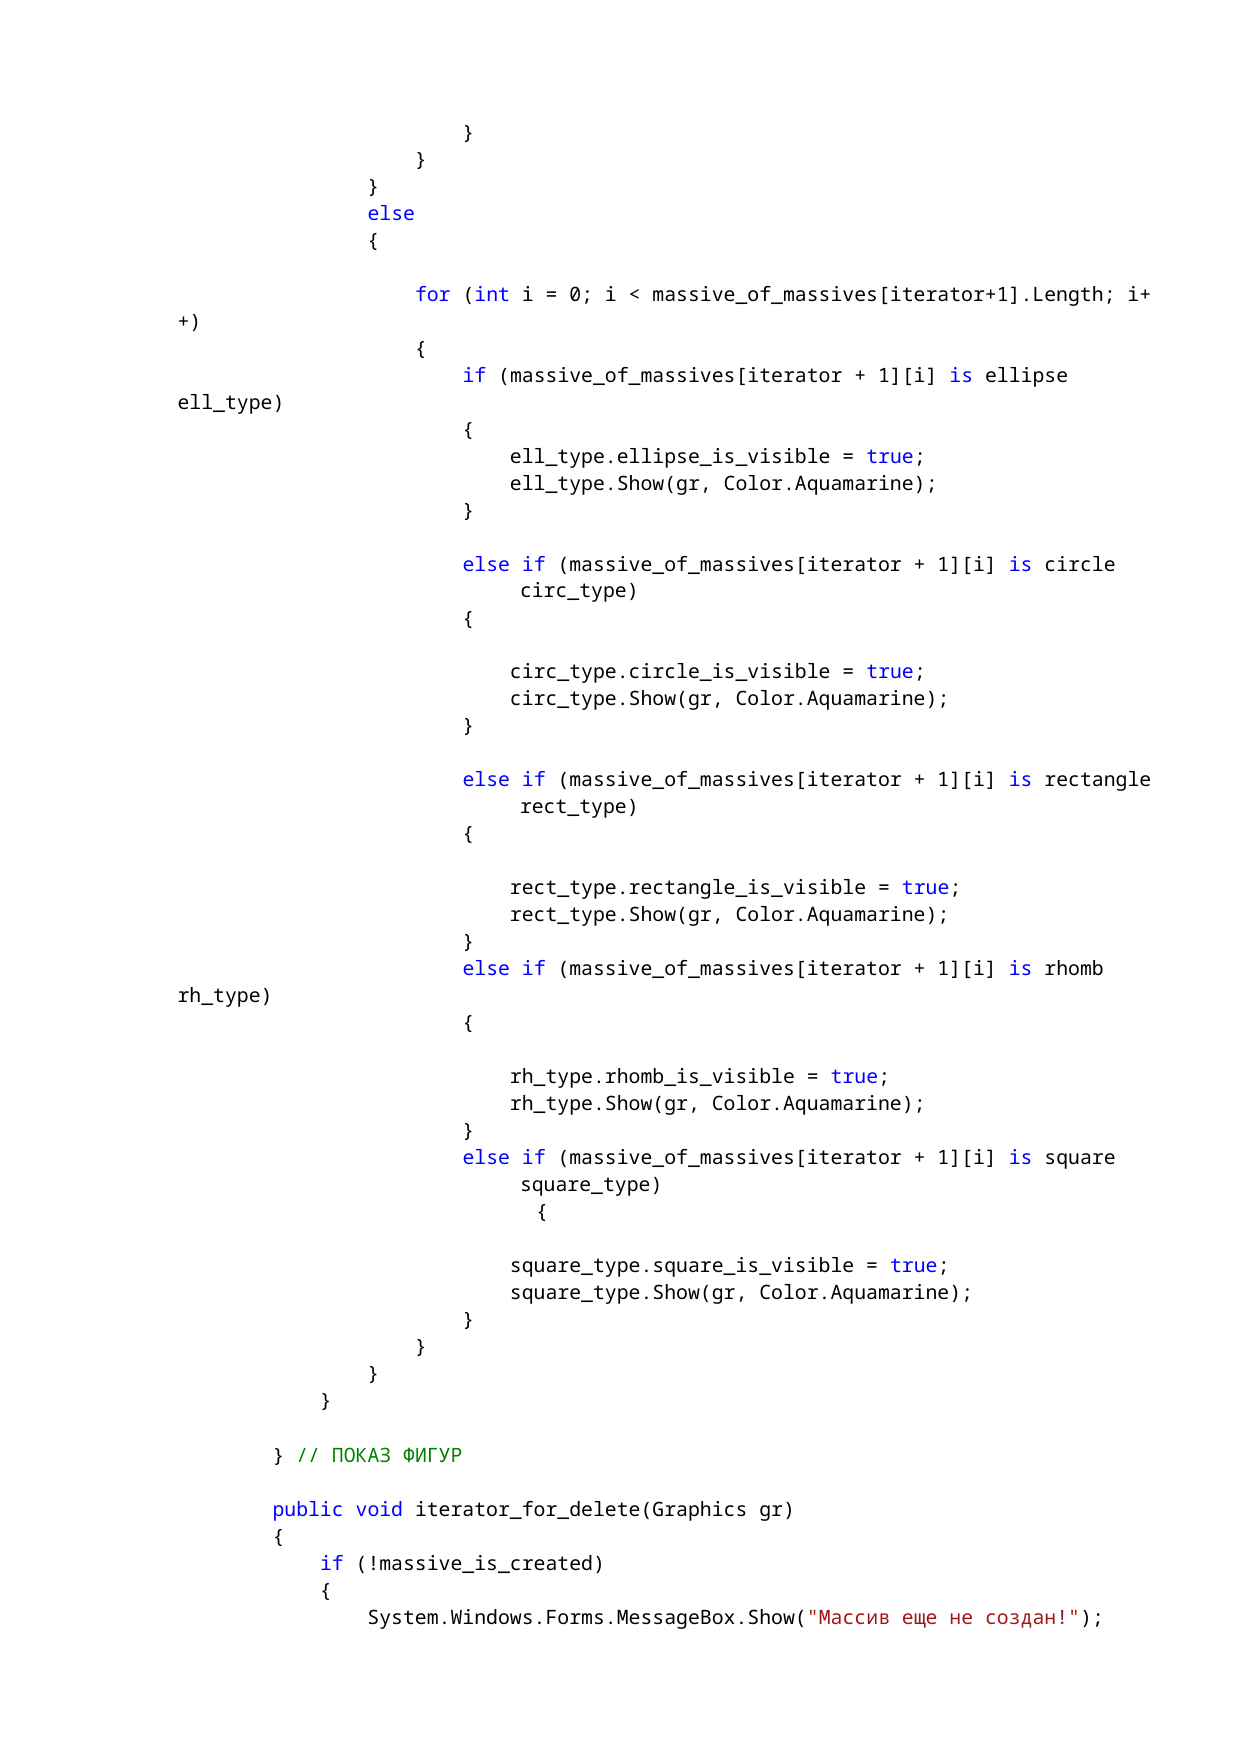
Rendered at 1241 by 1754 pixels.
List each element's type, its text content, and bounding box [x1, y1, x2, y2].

text { [177, 1008, 1152, 1035]
text { [177, 1197, 1152, 1224]
text else if (massive_of_massives[iterator + 1][i] is rhomb rh_type) [177, 954, 1152, 1008]
text else if (massive_of_massives[iterator + 1][i] is rectangle rect_type) [177, 766, 1152, 819]
text rh_type.Show(gr, Color.Aquamarine); [177, 1089, 1152, 1116]
text { [177, 226, 1152, 253]
text else if (massive_of_massives[iterator + 1][i] is square square_type) [177, 1143, 1152, 1197]
text } [177, 118, 1152, 145]
text } [177, 712, 1152, 739]
text } // ПОКАЗ ФИГУР [177, 1441, 1152, 1468]
text public void iterator_for_delete(Graphics gr) [177, 1495, 1152, 1522]
text { [177, 1576, 1152, 1603]
text ell_type.Show(gr, Color.Aquamarine); [177, 469, 1152, 496]
text rect_type.rectangle_is_visible = true; [177, 873, 1152, 901]
text } [177, 1332, 1152, 1359]
text { [177, 334, 1152, 361]
text else if (massive_of_massives[iterator + 1][i] is circle circ_type) [177, 550, 1152, 604]
text } [177, 145, 1152, 172]
text circ_type.Show(gr, Color.Aquamarine); [177, 685, 1152, 712]
text square_type.Show(gr, Color.Aquamarine); [177, 1278, 1152, 1305]
text } [177, 1359, 1152, 1386]
text } [177, 1386, 1152, 1413]
text else [177, 199, 1152, 226]
text } [177, 1116, 1152, 1143]
text } [177, 172, 1152, 199]
text if (massive_of_massives[iterator + 1][i] is ellipse ell_type) [177, 361, 1152, 415]
text circ_type.circle_is_visible = true; [177, 658, 1152, 685]
text { [177, 819, 1152, 847]
text ell_type.ellipse_is_visible = true; [177, 442, 1152, 469]
text { [177, 415, 1152, 442]
text System.Windows.Forms.MessageBox.Show("Массив еще не создан!"); [177, 1603, 1152, 1630]
text { [177, 604, 1152, 631]
text { [177, 1522, 1152, 1549]
text if (!massive_is_created) [177, 1549, 1152, 1576]
text for (int i = 0; i < massive_of_massives[iterator+1].Length; i++) [177, 280, 1152, 334]
text } [177, 496, 1152, 523]
text } [177, 1305, 1152, 1332]
text square_type.square_is_visible = true; [177, 1251, 1152, 1278]
text rh_type.rhomb_is_visible = true; [177, 1062, 1152, 1089]
text rect_type.Show(gr, Color.Aquamarine); [177, 901, 1152, 927]
text } [177, 927, 1152, 954]
